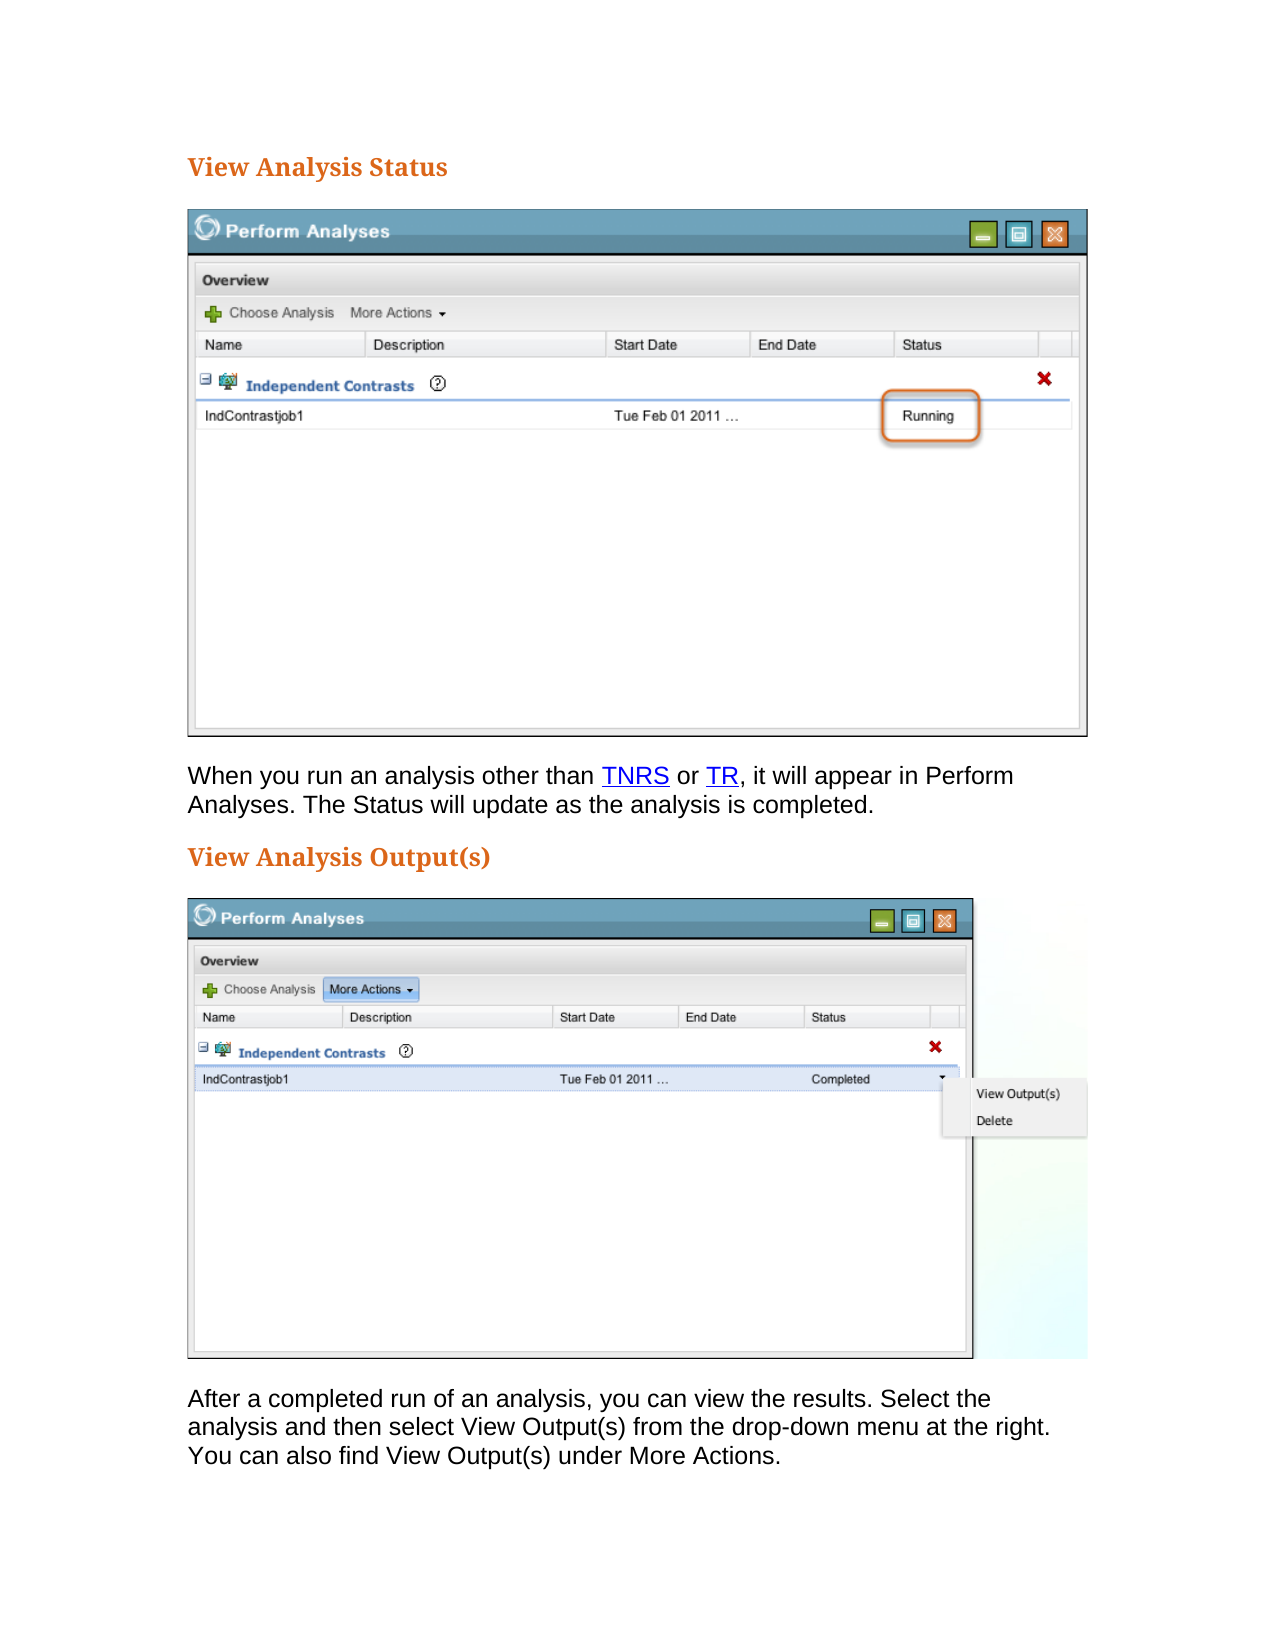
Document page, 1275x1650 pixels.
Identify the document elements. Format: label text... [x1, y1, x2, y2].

subtitle View Analysis Status [187, 150, 1087, 184]
picture [187, 209, 1088, 737]
text After a completed run of an analysis, you can view the results. Select the analysis and then select View Output(s) from the drop-down menu at the right. You can also find View Output(s) under More Actions. [187, 1384, 1087, 1470]
text When you run an analysis other than TNRS or TR, it will appear in Perform Analyses. The Status will update as the analysis is completed. [187, 761, 1087, 819]
subtitle View Analysis Output(s) [187, 839, 1087, 873]
picture [187, 898, 1088, 1359]
